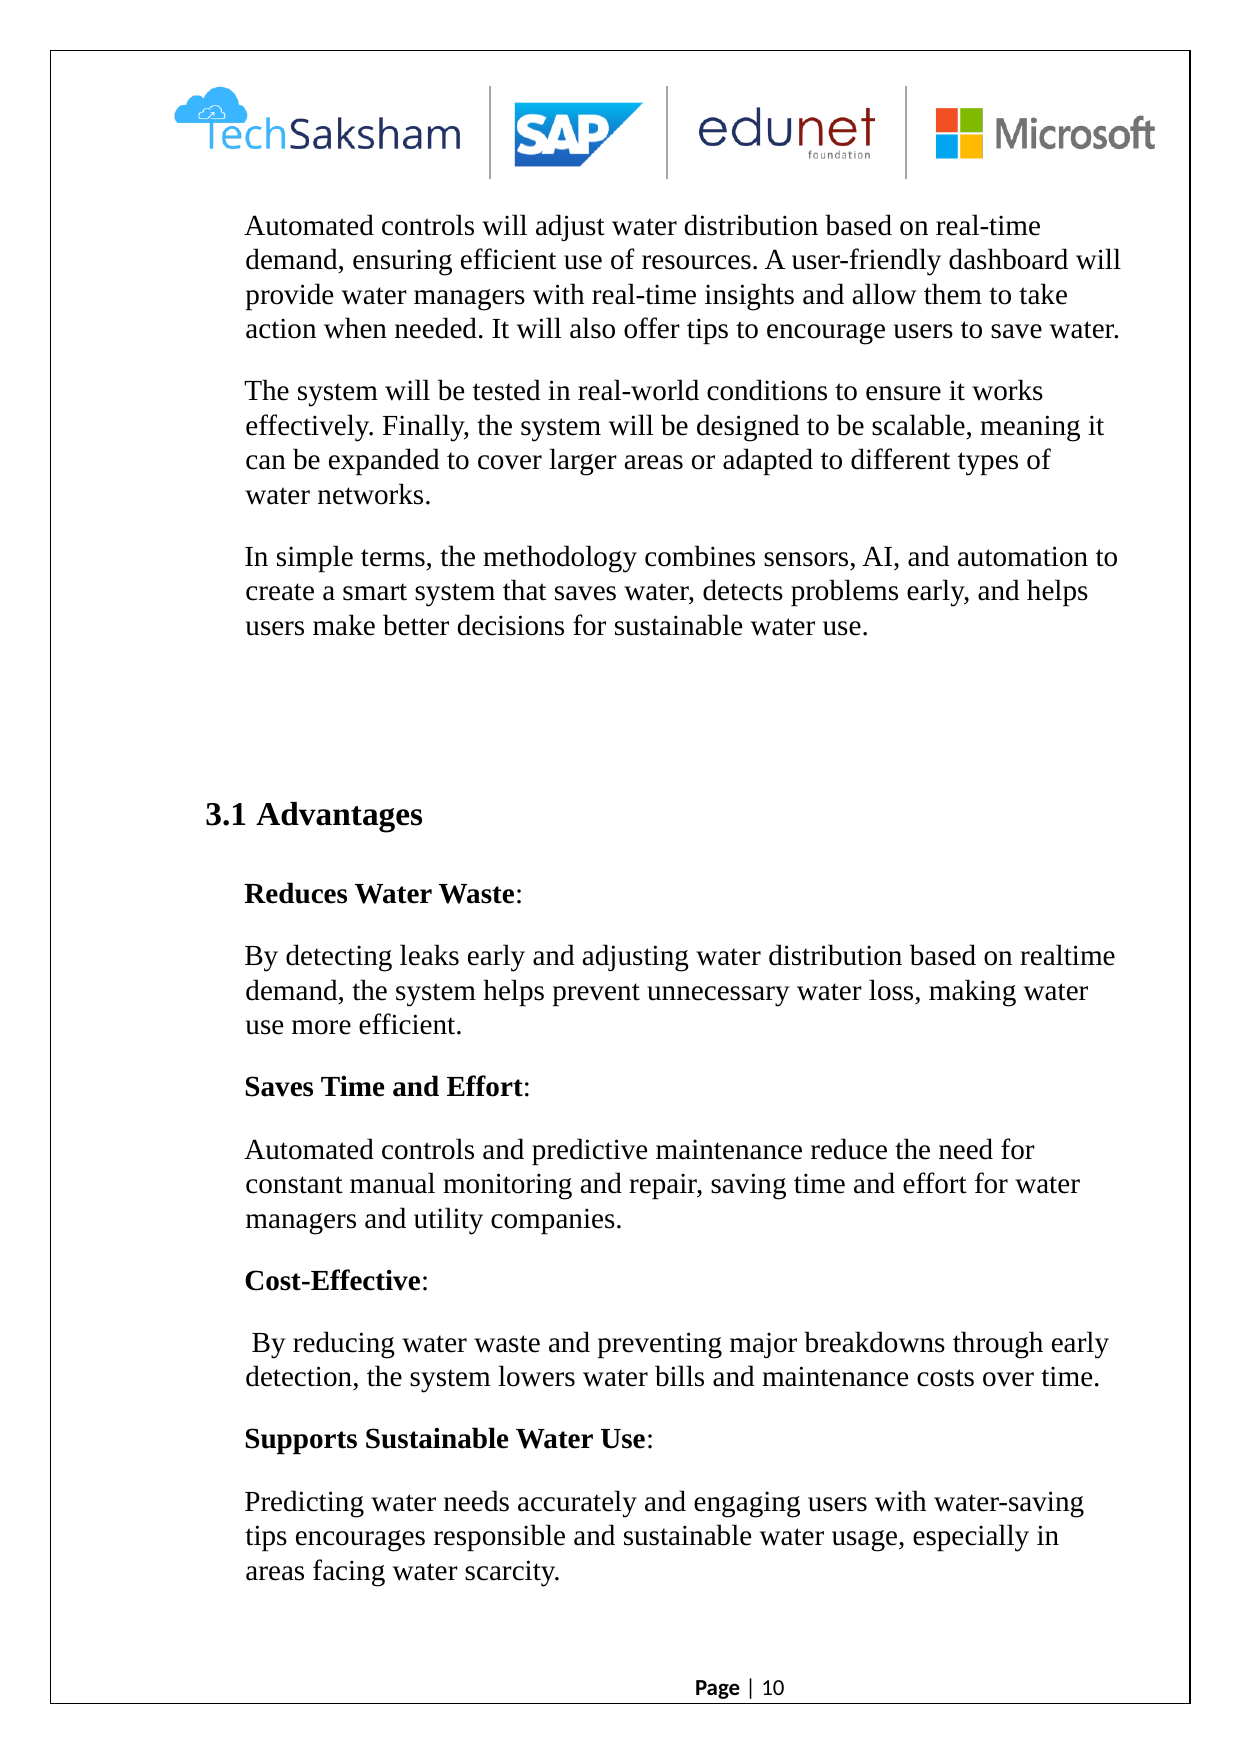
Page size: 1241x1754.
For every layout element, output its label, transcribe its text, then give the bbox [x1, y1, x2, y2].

subtitle 3.1 Advantages [205, 794, 1122, 832]
picture [514, 98, 644, 167]
text Reduces Water Waste: [244, 876, 1122, 909]
text Supports Sustainable Water Use: [244, 1421, 1122, 1455]
text Cost-Effective: [244, 1263, 1122, 1296]
picture [930, 102, 1161, 163]
text The system will be tested in real-world conditions to ensure it works effectively. Finally, the system will be designed to be scalable, meaning it can be expanded to cover larger areas or adapted to different types of water networks. [244, 373, 1122, 511]
text By detecting leaks early and adjusting water distribution based on realtime demand, the system helps prevent unnecessary water loss, making water use more efficient. [244, 938, 1122, 1041]
text Saves Time and Effort: [244, 1069, 1122, 1103]
picture [168, 79, 467, 155]
text Automated controls will adjust water distribution based on real-time demand, ensuring efficient use of resources. A user-friendly dashboard will provide water managers with real-time insights and allow them to take action when needed. It will also offer tips to encourage users to save water. [244, 208, 1122, 345]
text Predicting water needs accurately and engaging users with water-saving tips encourages responsible and sustainable water usage, especially in areas facing water scarcity. [244, 1484, 1122, 1586]
picture [691, 100, 883, 165]
text In simple terms, the methodology combines sensors, AI, and automation to create a smart system that saves water, detects problems early, and helps users make better decisions for sustainable water use. [244, 539, 1122, 642]
text By reducing water waste and preventing major breakdowns through early detection, the system lowers water bills and maintenance costs over time. [244, 1325, 1122, 1393]
text Automated controls and predictive maintenance reduce the need for constant manual monitoring and repair, saving time and effort for water managers and utility companies. [244, 1132, 1122, 1234]
